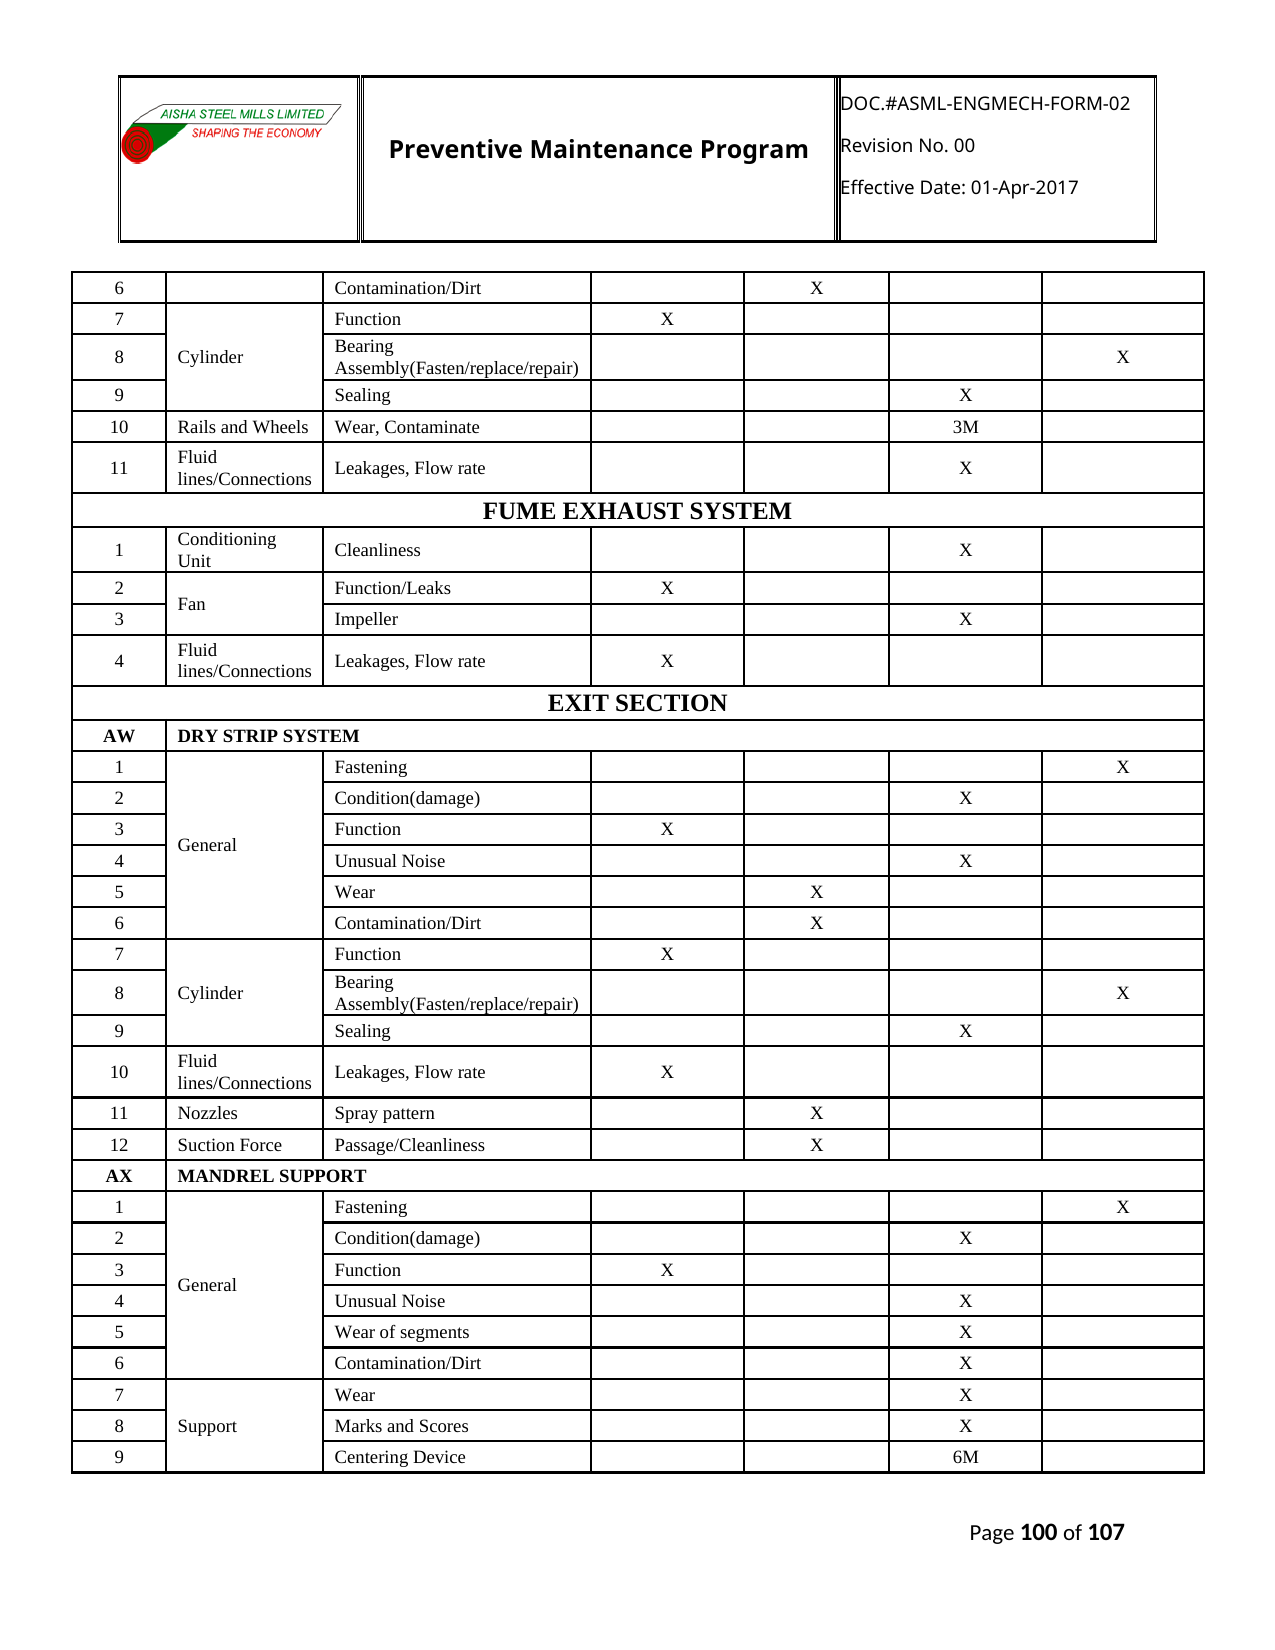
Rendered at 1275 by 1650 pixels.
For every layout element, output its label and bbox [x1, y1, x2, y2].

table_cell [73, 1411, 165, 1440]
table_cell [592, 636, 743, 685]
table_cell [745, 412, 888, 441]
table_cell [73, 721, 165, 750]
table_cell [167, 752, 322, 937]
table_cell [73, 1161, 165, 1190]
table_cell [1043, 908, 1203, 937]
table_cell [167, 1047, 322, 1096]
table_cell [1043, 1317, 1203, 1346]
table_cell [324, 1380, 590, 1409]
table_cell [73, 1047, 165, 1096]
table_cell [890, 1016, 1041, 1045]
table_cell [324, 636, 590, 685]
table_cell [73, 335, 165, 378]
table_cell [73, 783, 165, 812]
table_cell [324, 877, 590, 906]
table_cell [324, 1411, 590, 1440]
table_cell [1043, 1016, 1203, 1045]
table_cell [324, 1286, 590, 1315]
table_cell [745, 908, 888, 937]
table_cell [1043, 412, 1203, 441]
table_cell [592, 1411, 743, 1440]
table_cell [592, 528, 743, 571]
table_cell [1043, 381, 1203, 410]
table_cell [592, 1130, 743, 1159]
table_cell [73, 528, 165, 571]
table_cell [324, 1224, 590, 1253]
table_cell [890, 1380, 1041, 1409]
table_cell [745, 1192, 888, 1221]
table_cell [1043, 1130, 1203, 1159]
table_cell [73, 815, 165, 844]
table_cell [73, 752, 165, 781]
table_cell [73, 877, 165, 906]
picture [121, 104, 342, 164]
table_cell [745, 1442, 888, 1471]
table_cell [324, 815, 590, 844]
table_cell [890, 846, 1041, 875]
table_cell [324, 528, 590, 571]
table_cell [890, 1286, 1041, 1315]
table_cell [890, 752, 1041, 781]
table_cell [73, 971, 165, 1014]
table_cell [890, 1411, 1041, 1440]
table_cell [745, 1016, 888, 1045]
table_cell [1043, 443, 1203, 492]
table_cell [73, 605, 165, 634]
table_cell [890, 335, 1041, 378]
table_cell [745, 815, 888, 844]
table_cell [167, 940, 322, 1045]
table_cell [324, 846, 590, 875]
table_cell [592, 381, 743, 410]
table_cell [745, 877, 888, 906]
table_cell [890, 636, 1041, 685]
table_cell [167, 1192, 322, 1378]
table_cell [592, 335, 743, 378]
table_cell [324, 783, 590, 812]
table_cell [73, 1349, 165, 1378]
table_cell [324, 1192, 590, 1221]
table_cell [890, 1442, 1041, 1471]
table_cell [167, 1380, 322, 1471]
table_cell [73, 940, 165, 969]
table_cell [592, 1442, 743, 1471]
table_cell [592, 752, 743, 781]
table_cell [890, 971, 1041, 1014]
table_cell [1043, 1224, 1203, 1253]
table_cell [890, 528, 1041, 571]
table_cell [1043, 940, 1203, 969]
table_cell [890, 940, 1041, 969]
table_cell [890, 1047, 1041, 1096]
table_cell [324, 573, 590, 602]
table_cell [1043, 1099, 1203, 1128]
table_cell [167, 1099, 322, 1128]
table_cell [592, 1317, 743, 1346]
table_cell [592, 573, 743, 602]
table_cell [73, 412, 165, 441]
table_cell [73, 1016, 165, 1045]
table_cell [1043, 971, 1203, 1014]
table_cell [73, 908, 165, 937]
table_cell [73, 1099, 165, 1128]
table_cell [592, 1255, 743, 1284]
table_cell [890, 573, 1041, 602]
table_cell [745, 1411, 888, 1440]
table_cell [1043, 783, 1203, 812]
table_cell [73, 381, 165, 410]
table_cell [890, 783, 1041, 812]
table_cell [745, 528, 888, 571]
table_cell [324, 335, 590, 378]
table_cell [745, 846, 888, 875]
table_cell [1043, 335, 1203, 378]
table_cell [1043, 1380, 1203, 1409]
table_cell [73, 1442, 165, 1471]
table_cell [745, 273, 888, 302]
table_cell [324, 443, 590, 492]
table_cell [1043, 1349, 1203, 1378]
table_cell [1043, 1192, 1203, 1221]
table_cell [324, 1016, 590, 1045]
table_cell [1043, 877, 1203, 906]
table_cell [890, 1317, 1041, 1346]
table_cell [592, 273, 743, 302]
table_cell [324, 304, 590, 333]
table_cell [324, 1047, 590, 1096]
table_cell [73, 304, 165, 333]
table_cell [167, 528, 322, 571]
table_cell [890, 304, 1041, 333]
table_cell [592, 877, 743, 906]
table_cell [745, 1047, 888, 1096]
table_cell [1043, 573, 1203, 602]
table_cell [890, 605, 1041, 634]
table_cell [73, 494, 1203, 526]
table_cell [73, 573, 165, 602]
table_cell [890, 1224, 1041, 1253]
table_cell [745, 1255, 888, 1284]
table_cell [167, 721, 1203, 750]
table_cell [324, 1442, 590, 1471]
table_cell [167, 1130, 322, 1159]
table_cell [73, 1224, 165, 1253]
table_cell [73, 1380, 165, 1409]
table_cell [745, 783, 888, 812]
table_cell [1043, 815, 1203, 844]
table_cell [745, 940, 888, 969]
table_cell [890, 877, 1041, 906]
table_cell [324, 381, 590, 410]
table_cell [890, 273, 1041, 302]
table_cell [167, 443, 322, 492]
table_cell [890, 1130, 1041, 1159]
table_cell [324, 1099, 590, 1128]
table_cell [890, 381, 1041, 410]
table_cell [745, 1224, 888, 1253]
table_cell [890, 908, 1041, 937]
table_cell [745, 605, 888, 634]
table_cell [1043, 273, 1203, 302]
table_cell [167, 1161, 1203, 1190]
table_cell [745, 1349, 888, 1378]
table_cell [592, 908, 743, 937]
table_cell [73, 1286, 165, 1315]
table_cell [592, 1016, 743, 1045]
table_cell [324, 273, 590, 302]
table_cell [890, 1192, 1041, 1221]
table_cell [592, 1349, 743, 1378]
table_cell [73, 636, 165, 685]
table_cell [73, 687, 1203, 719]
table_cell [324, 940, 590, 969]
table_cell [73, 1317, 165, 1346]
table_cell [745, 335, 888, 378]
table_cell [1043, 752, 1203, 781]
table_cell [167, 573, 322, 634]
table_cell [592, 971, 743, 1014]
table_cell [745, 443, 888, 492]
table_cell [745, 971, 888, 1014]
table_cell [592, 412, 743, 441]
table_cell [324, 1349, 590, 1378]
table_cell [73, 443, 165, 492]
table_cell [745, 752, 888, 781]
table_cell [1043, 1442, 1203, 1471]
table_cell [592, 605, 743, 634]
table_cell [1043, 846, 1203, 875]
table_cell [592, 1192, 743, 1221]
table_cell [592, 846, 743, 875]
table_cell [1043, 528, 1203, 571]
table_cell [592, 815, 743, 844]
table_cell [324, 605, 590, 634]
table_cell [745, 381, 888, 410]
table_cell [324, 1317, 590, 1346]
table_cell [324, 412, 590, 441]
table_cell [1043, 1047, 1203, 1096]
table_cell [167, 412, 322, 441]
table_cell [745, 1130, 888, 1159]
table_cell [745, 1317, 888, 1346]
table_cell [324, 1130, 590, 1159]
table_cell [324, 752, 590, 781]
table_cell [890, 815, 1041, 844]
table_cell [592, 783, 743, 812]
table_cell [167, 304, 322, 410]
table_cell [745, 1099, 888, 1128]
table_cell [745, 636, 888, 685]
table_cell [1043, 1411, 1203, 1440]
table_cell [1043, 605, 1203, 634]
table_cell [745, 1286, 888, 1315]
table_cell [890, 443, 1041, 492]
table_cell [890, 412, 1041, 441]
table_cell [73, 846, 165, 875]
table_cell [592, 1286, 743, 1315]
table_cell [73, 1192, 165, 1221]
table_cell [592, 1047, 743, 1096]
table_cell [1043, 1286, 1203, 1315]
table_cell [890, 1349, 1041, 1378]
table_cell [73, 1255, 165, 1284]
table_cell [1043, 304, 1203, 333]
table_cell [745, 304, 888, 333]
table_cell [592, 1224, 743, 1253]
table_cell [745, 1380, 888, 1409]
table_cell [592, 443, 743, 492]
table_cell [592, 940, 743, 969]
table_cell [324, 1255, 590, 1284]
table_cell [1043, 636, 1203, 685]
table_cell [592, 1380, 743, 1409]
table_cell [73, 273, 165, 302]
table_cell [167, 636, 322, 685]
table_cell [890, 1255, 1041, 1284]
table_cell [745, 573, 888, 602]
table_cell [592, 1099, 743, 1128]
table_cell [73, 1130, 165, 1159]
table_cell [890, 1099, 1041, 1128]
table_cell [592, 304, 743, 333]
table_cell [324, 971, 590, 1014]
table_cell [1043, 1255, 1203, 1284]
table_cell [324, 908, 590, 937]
